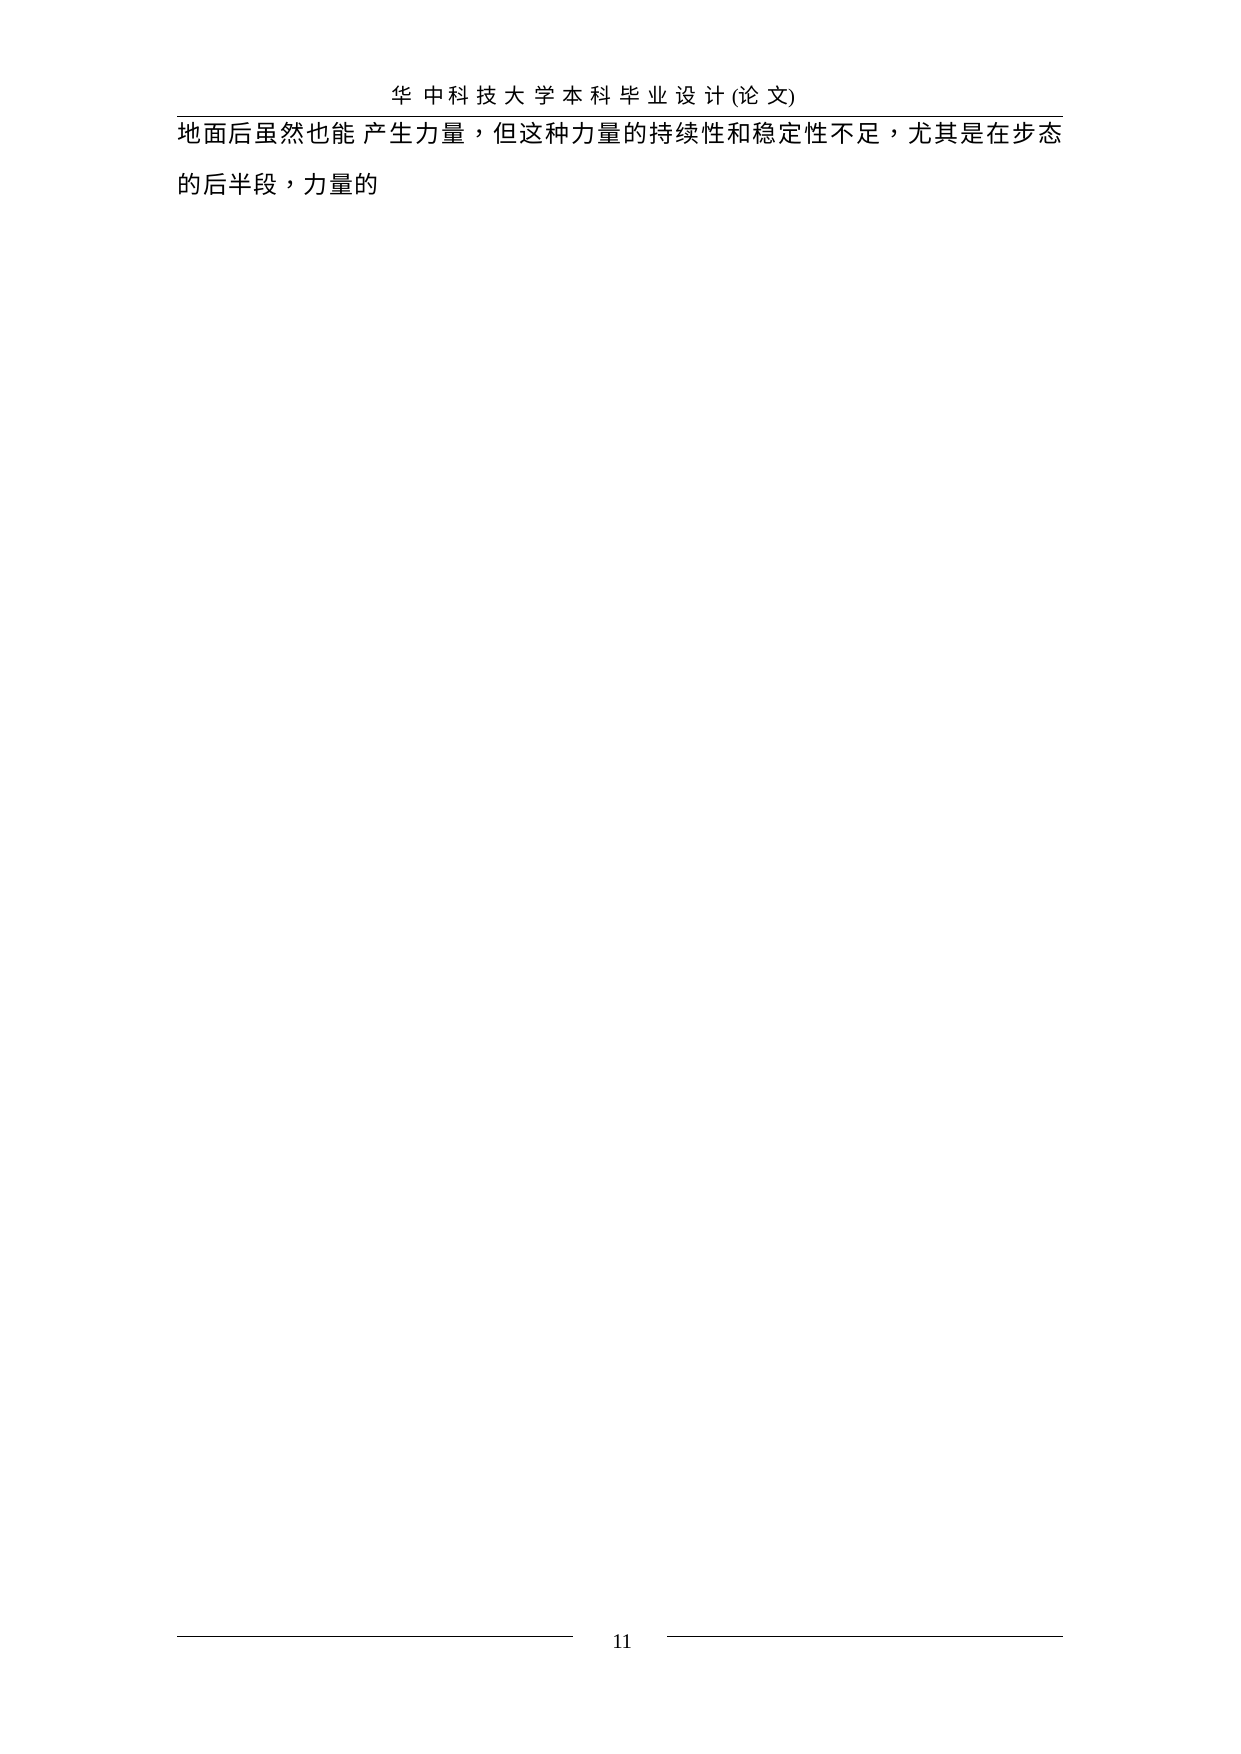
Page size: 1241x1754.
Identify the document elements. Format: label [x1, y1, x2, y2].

text [177, 117, 1063, 200]
